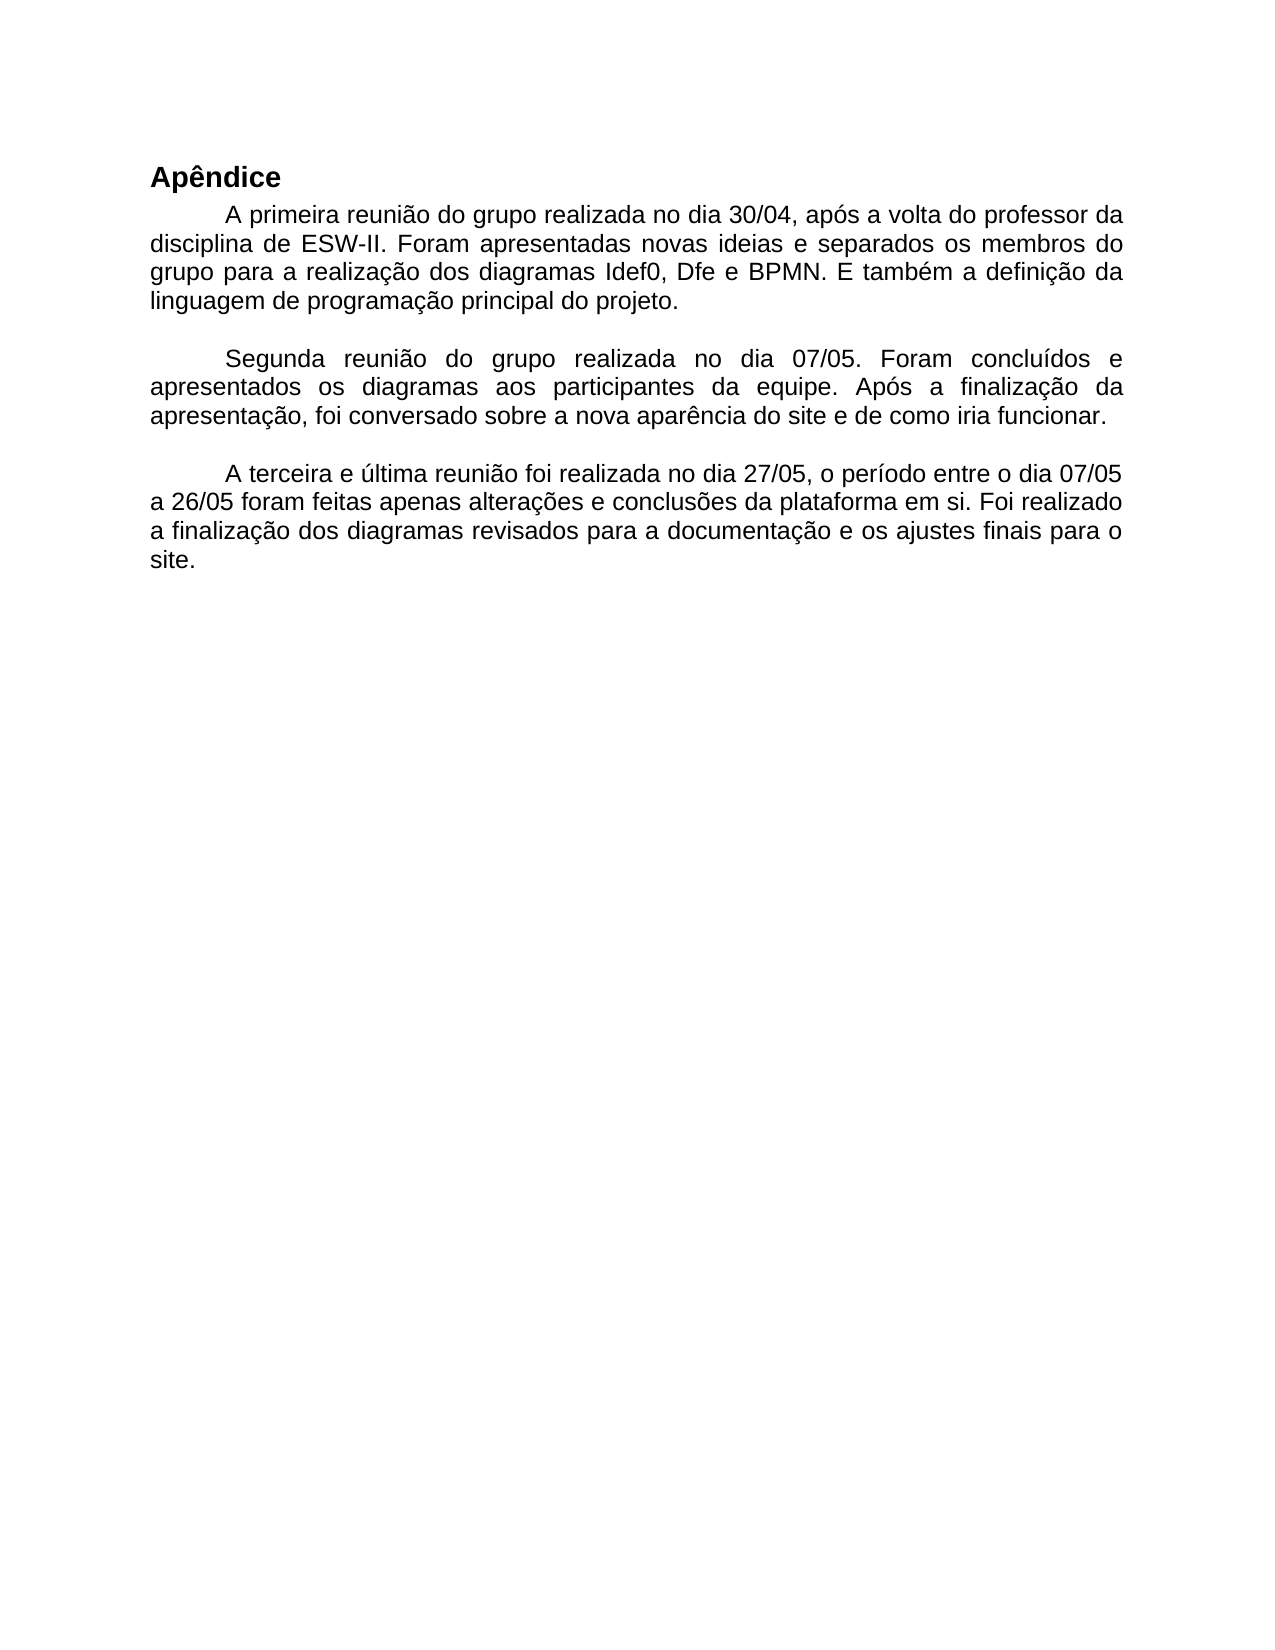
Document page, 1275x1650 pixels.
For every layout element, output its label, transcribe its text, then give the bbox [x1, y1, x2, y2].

text A primeira reunião do grupo realizada no dia 30/04, após a volta do professor da disciplina de ESW-II. Foram apresentadas novas ideias e separados os membros do grupo para a realização dos diagramas Idef0, Dfe e BPMN. E também a definição da linguagem de programação principal do projeto. [150, 200, 1125, 315]
text Segunda reunião do grupo realizada no dia 07/05. Foram concluídos e apresentados os diagramas aos participantes da equipe. Após a finalização da apresentação, foi conversado sobre a nova aparência do site e de como iria funcionar. [150, 344, 1125, 430]
text A terceira e última reunião foi realizada no dia 27/05, o período entre o dia 07/05 a 26/05 foram feitas apenas alterações e conclusões da plataforma em si. Foi realizado a finalização dos diagramas revisados para a documentação e os ajustes finais para o site. [150, 459, 1125, 574]
subtitle Apêndice [150, 160, 1125, 194]
